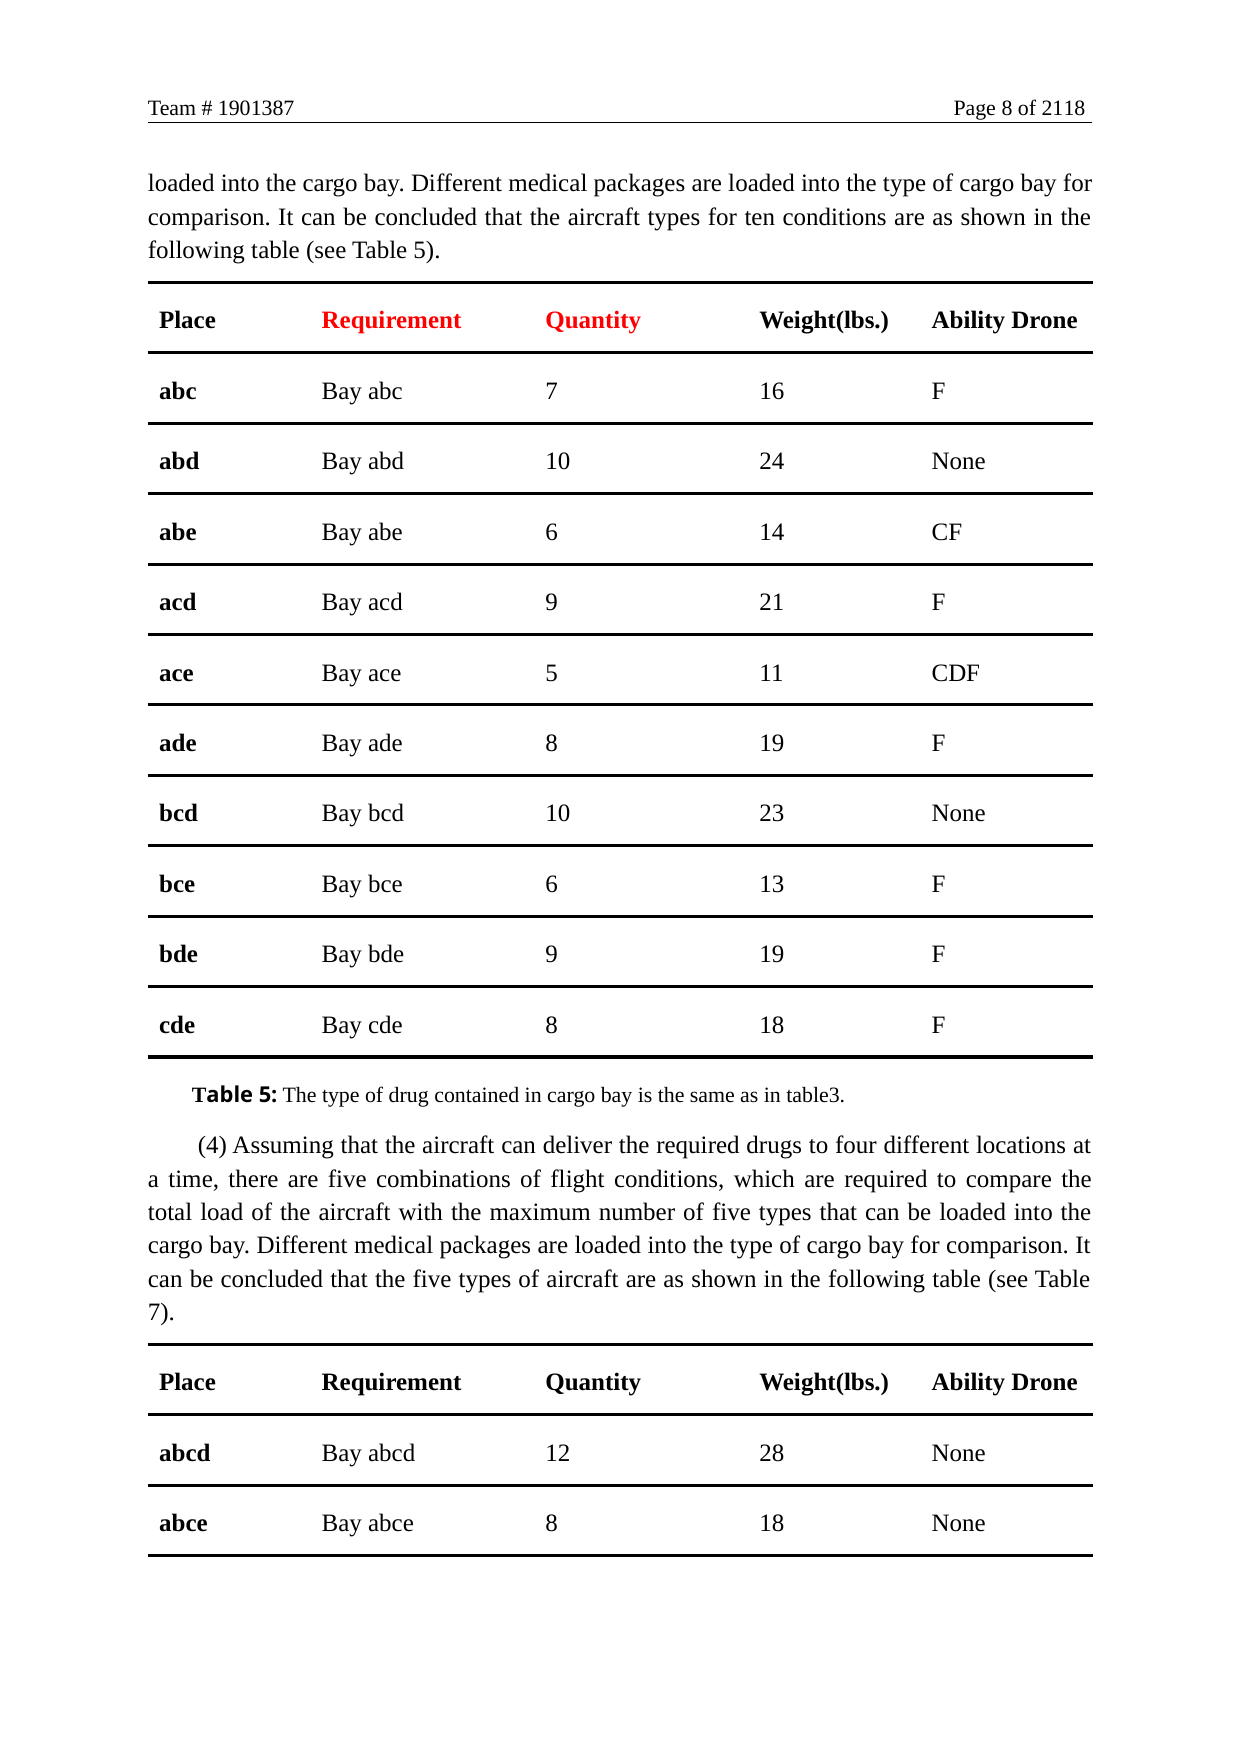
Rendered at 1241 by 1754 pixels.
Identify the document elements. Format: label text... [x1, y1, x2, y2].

table_header Ability Drone [920, 284, 1092, 351]
table_cell 6 [534, 495, 748, 562]
table_cell ace [148, 636, 310, 703]
table_cell bce [148, 847, 310, 914]
table_cell CF [920, 495, 1092, 562]
table_cell Bay ade [310, 706, 534, 774]
table_cell None [920, 777, 1092, 844]
table_cell bcd [148, 777, 310, 844]
table_cell 6 [534, 847, 748, 914]
table_cell bde [148, 918, 310, 985]
table_cell abd [148, 425, 310, 492]
table_cell CDF [920, 636, 1092, 703]
table_cell None [920, 1487, 1092, 1554]
table_cell 21 [748, 566, 920, 633]
table_cell 24 [748, 425, 920, 492]
table_cell Bay abd [310, 425, 534, 492]
table_cell 28 [748, 1416, 920, 1484]
table_cell 12 [534, 1416, 748, 1484]
text Table 5: The type of drug contained in cargo bay is the same as in table3. [148, 1076, 1092, 1109]
table_cell 18 [748, 1487, 920, 1554]
table_cell abe [148, 495, 310, 562]
table_cell abc [148, 354, 310, 422]
table_cell 16 [748, 354, 920, 422]
table_cell Bay abe [310, 495, 534, 562]
table_header Quantity [534, 1346, 748, 1413]
table_cell cde [148, 988, 310, 1055]
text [148, 164, 1092, 264]
table_cell 14 [748, 495, 920, 562]
table_header Weight(lbs.) [748, 284, 920, 351]
table_cell F [920, 354, 1092, 422]
table_cell None [920, 425, 1092, 492]
table_cell 19 [748, 918, 920, 985]
table_cell 10 [534, 425, 748, 492]
table_cell 7 [534, 354, 748, 422]
table_cell 8 [534, 706, 748, 774]
table_header Place [148, 1346, 310, 1413]
table_cell acd [148, 566, 310, 633]
table_cell Bay abc [310, 354, 534, 422]
table_header Quantity [534, 284, 748, 351]
table_cell 19 [748, 706, 920, 774]
table_cell Bay acd [310, 566, 534, 633]
table_cell Bay bde [310, 918, 534, 985]
table_cell Bay abcd [310, 1416, 534, 1484]
table_cell 8 [534, 988, 748, 1055]
table_header Requirement [310, 1346, 534, 1413]
table_cell 13 [748, 847, 920, 914]
table_cell 23 [748, 777, 920, 844]
table_cell 9 [534, 918, 748, 985]
table_header Place [148, 284, 310, 351]
table_cell 9 [534, 566, 748, 633]
table_cell F [920, 988, 1092, 1055]
table_cell F [920, 918, 1092, 985]
table_cell Bay bcd [310, 777, 534, 844]
table_cell abce [148, 1487, 310, 1554]
table_cell F [920, 847, 1092, 914]
table_cell 5 [534, 636, 748, 703]
table_cell F [920, 566, 1092, 633]
table_cell Bay ace [310, 636, 534, 703]
table_header Ability Drone [920, 1346, 1092, 1413]
table_cell 8 [534, 1487, 748, 1554]
table_cell Bay bce [310, 847, 534, 914]
table_cell ade [148, 706, 310, 774]
table_cell 11 [748, 636, 920, 703]
table_cell F [920, 706, 1092, 774]
table_cell 10 [534, 777, 748, 844]
table_header Weight(lbs.) [748, 1346, 920, 1413]
text (4) Assuming that the aircraft can deliver the required drugs to four different locations at a time, there are five combinations of flight conditions, which are required to compare the total load of the aircraft with the maximum number of five types that can be loaded into the cargo bay. Different medical packages are loaded into the type of cargo bay for comparison. It can be concluded that the five types of aircraft are as shown in the following table (see Table 7). [148, 1126, 1092, 1326]
table_cell 18 [748, 988, 920, 1055]
table_header Requirement [310, 284, 534, 351]
table_cell Bay abce [310, 1487, 534, 1554]
table_cell Bay cde [310, 988, 534, 1055]
table_cell None [920, 1416, 1092, 1484]
table_cell abcd [148, 1416, 310, 1484]
